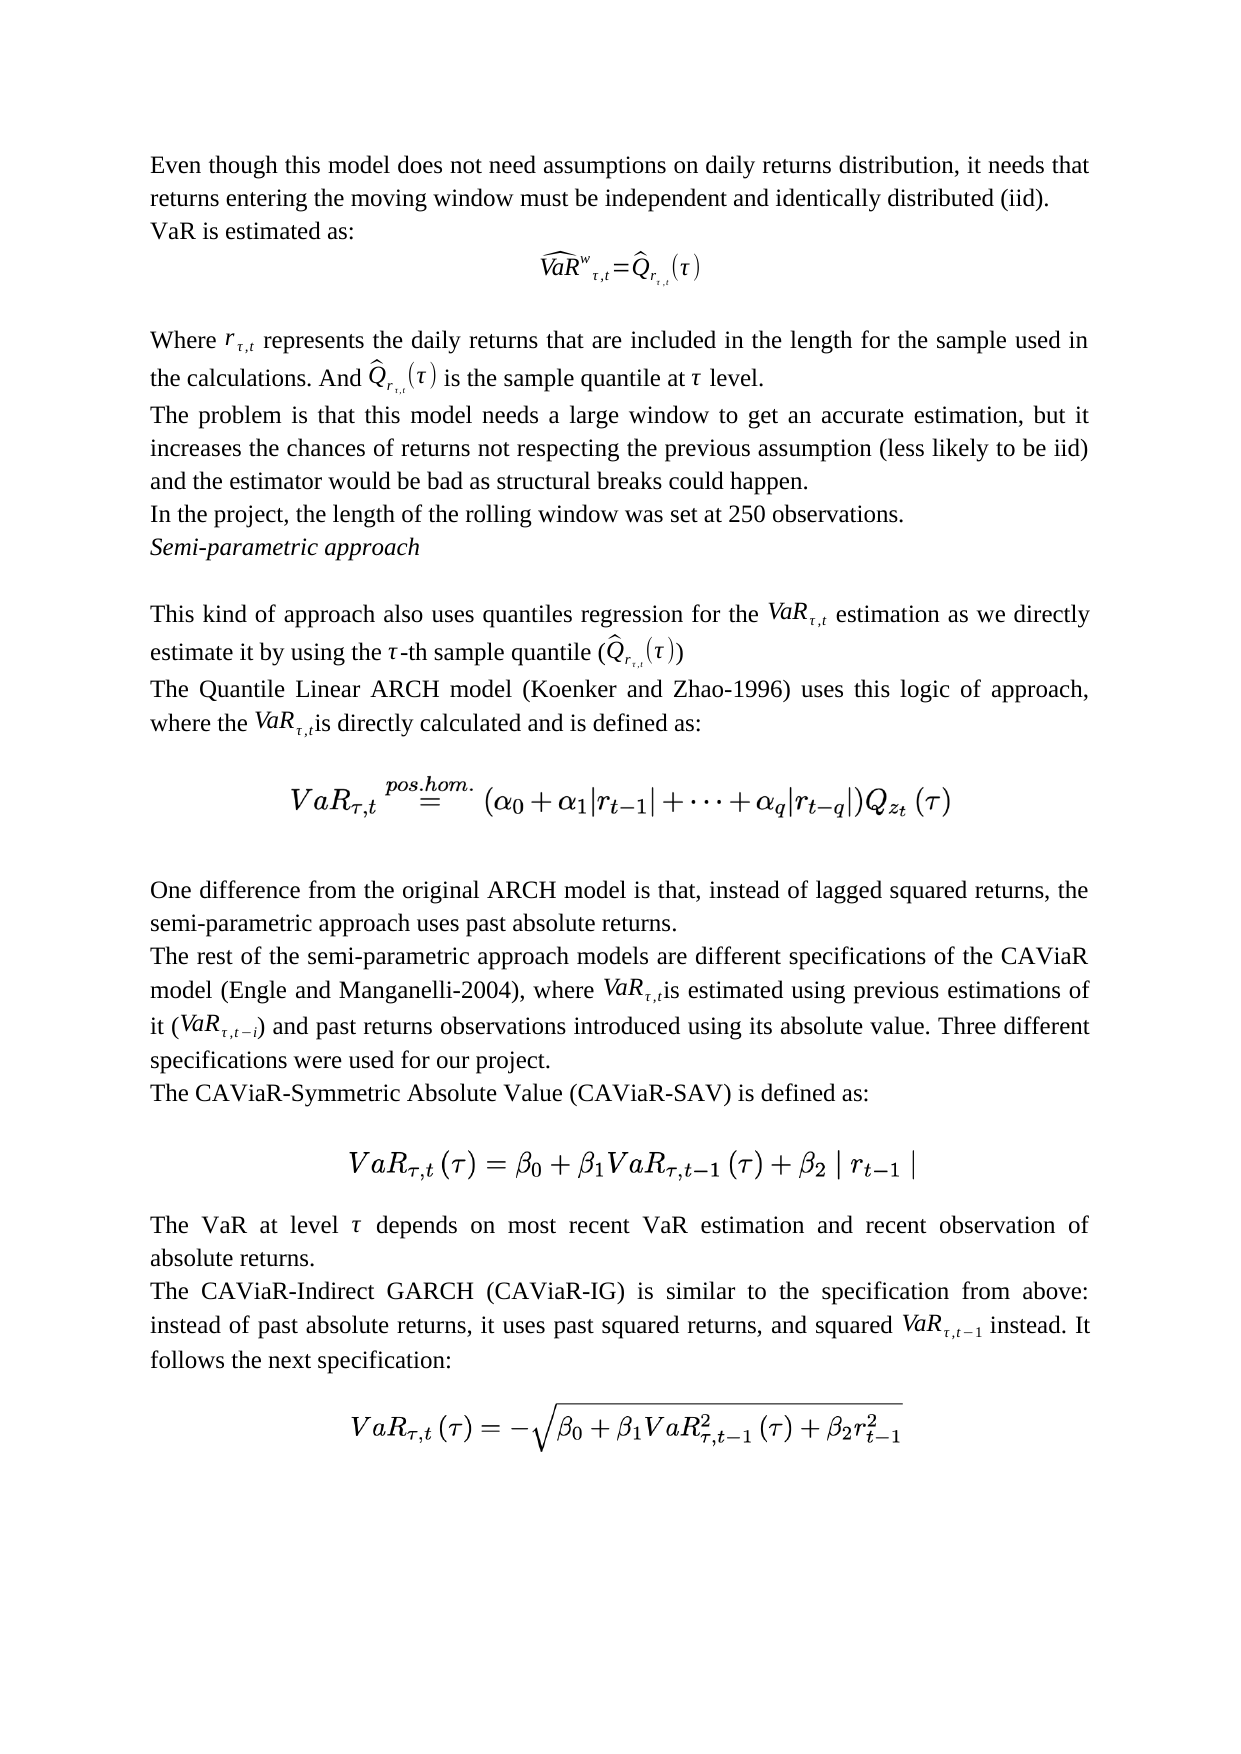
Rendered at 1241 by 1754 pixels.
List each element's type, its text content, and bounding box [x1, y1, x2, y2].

text The CAViaR-Indirect GARCH (CAViaR-IG) is similar to the specification from above: instead of past absolute returns, it uses past squared returns, and squared instead. It follows the next specification: [150, 1276, 1090, 1374]
text Where represents the daily returns that are included in the length for the sample used in the calculations. And is the sample quantile at level. [150, 323, 1090, 395]
text The VaR at level depends on most recent VaR estimation and recent observation of absolute returns. [150, 1210, 1090, 1272]
text The problem is that this model needs a large window to get an accurate estimation, but it increases the chances of returns not respecting the previous assumption (less likely to be iid) and the estimator would be bad as structural breaks could happen. [150, 400, 1090, 494]
text Even though this model does not need assumptions on daily returns distribution, it needs that returns entering the moving window must be independent and identically distributed (iid). [150, 150, 1090, 212]
text VaR is estimated as: [150, 216, 1090, 245]
text The CAViaR-Symmetric Absolute Value (CAViaR-SAV) is defined as: [150, 1078, 1090, 1107]
picture [285, 773, 952, 818]
text Semi-parametric approach [150, 532, 1090, 561]
picture [341, 1398, 904, 1455]
text This kind of approach also uses quantiles regression for the estimation as we directly estimate it by using the -th sample quantile () [150, 598, 1090, 670]
text One difference from the original ARCH model is that, instead of lagged squared returns, the semi-parametric approach uses past absolute returns. [150, 875, 1090, 937]
text In the project, the length of the rolling window was set at 250 observations. [150, 499, 1090, 527]
text The rest of the semi-parametric approach models are different specifications of the CAViaR model (Engle and Manganelli-2004), where is estimated using previous estimations of it () and past returns observations introduced using its absolute value. Three different specifications were used for our project. [150, 941, 1090, 1074]
text The Quantile Linear ARCH model (Koenker and Zhao-1996) uses this logic of approach, where the is directly calculated and is defined as: [150, 674, 1090, 738]
picture [341, 1138, 918, 1185]
